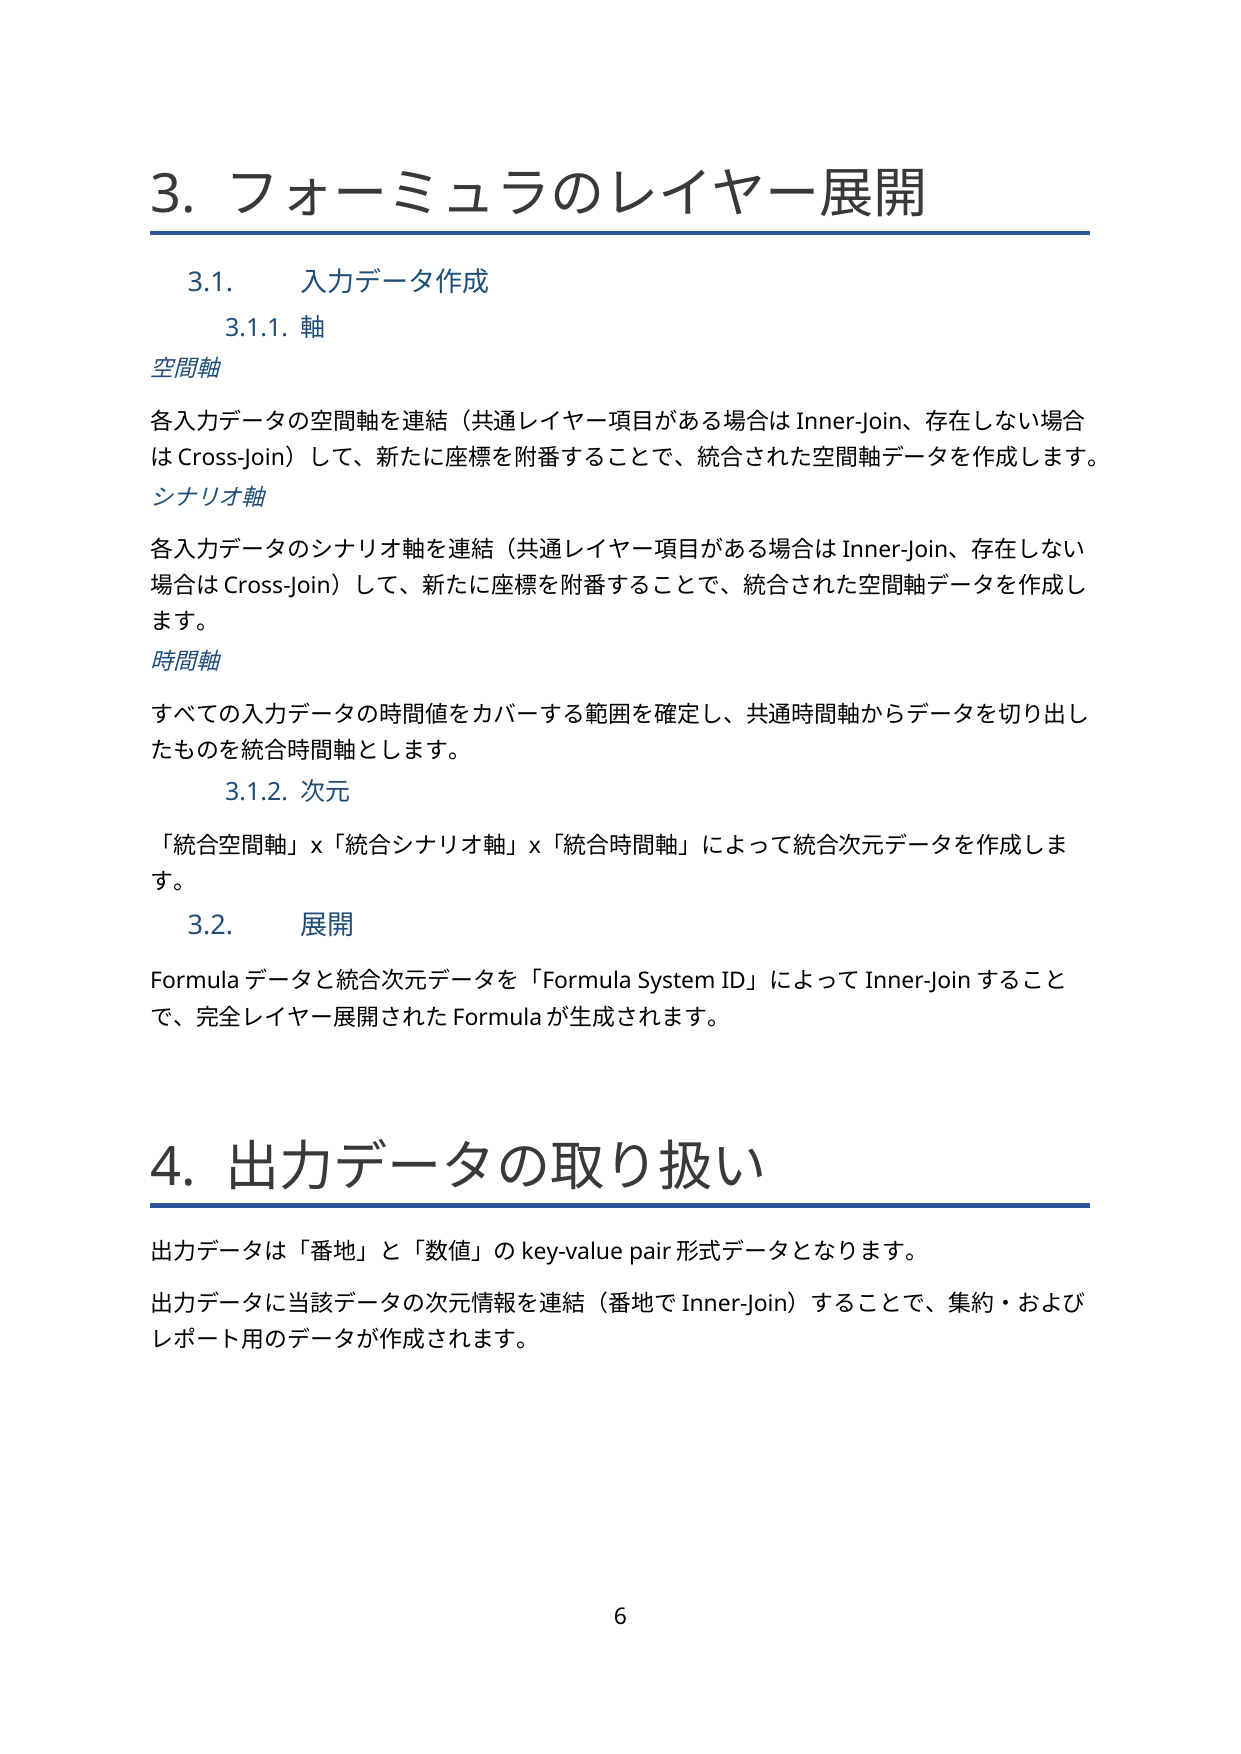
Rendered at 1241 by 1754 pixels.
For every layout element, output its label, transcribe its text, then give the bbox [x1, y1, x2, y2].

subtitle 入力データ作成 [187, 260, 1090, 300]
text 出力データに当該データの次元情報を連結（番地でInner-Join）することで、集約・およびレポート用のデータが作成されます。 [150, 1285, 1090, 1354]
subtitle 軸 [225, 307, 1090, 343]
subtitle フォーミュラのレイヤー展開 [150, 150, 1090, 231]
text 「統合空間軸」x「統合シナリオ軸」x「統合時間軸」によって統合次元データを作成します。 [150, 827, 1090, 896]
subtitle 展開 [187, 903, 1090, 943]
subtitle 時間軸 [150, 643, 1090, 676]
subtitle 出力データの取り扱い [150, 1122, 1090, 1203]
subtitle シナリオ軸 [150, 479, 1090, 512]
text 各入力データの空間軸を連結（共通レイヤー項目がある場合はInner-Join、存在しない場合はCross-Join）して、新たに座標を附番することで、統合された空間軸データを作成します。 [150, 403, 1090, 472]
text 出力データは「番地」と「数値」のkey-value pair形式データとなります。 [150, 1233, 1090, 1266]
text すべての入力データの時間値をカバーする範囲を確定し、共通時間軸からデータを切り出したものを統合時間軸とします。 [150, 696, 1090, 765]
subtitle 空間軸 [150, 350, 1090, 383]
subtitle 次元 [225, 772, 1090, 808]
text Formulaデータと統合次元データを「Formula System ID」によってInner-Joinすることで、完全レイヤー展開されたFormulaが生成されます。 [150, 962, 1090, 1032]
text 各入力データのシナリオ軸を連結（共通レイヤー項目がある場合はInner-Join、存在しない場合はCross-Join）して、新たに座標を附番することで、統合された空間軸データを作成します。 [150, 531, 1090, 636]
